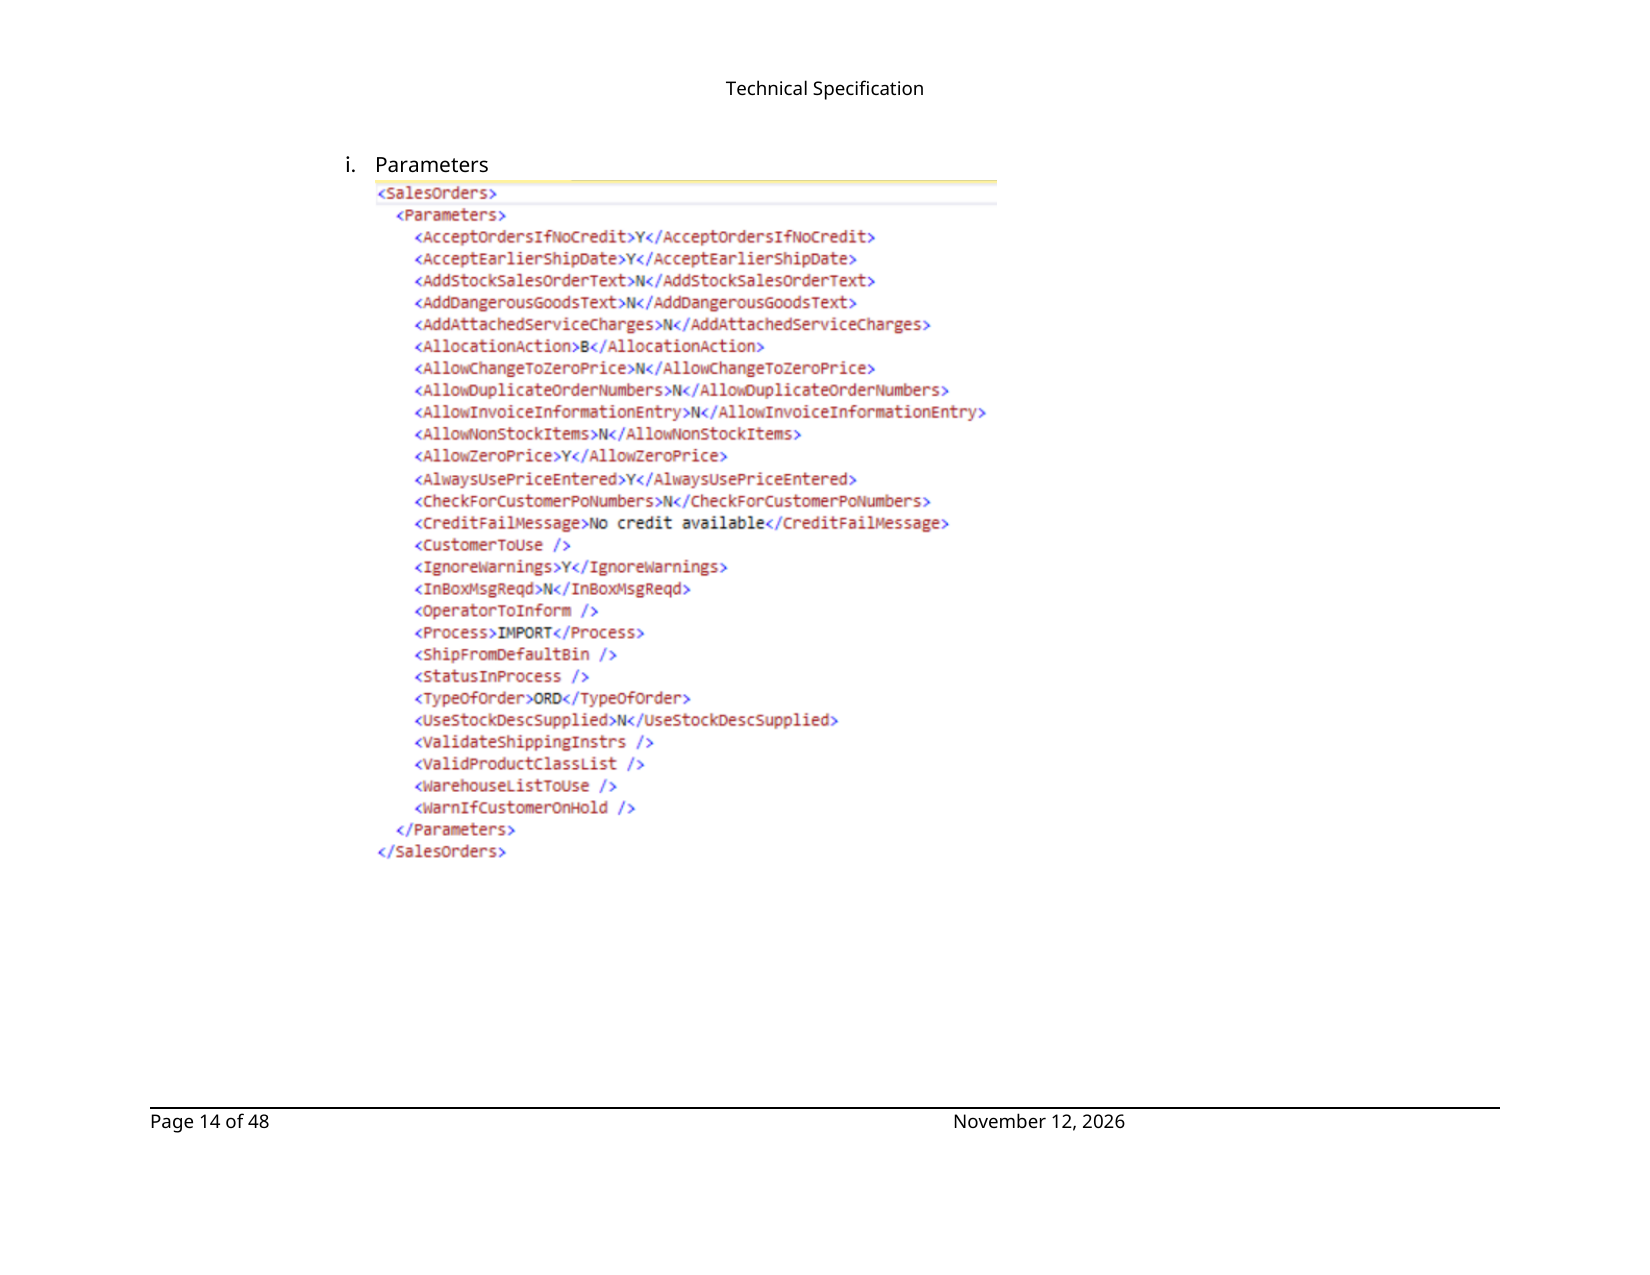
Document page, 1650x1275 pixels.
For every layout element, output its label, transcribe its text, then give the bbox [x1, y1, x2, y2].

picture [375, 180, 997, 866]
